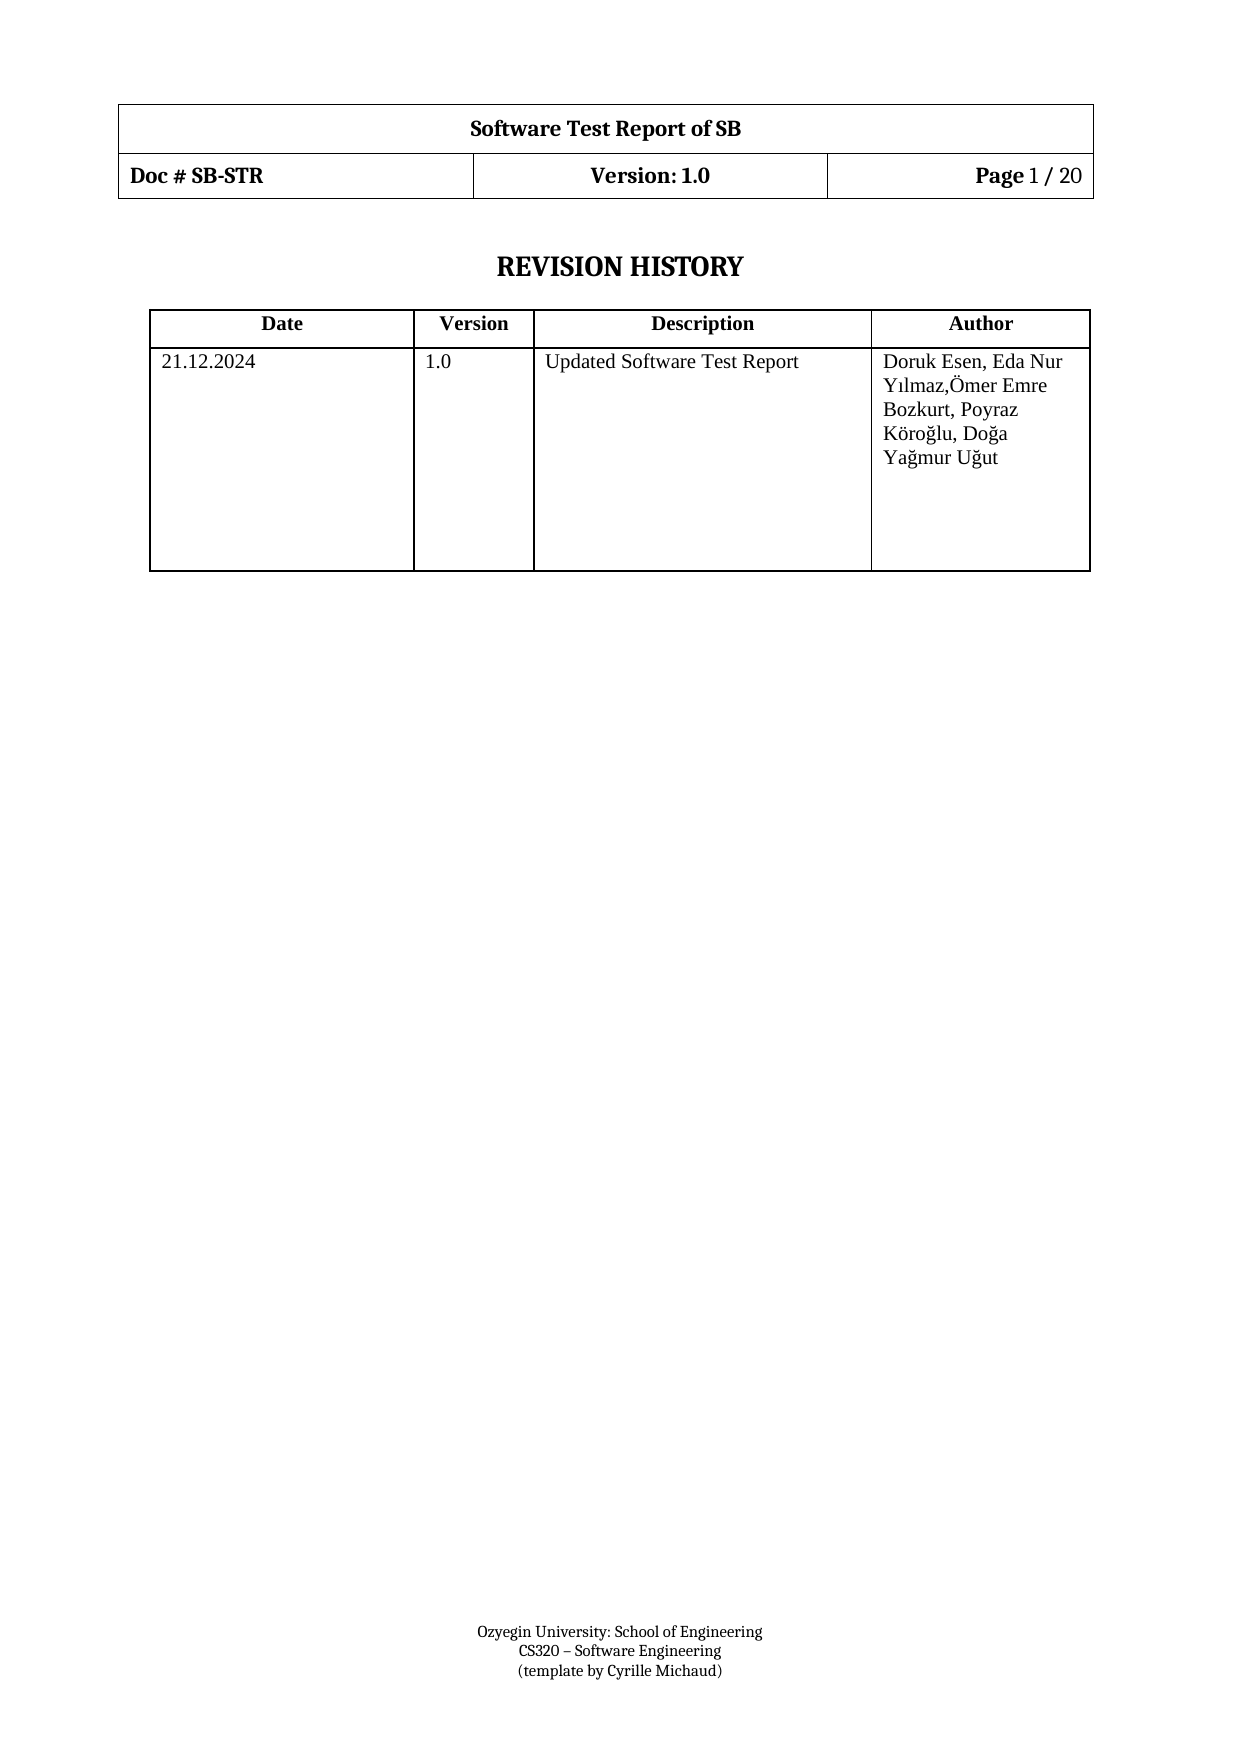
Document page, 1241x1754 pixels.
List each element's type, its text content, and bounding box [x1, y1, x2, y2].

table_header Description [535, 311, 871, 347]
table_cell Doruk Esen, Eda Nur Yılmaz,Ömer Emre Bozkurt, Poyraz Köroğlu, Doğa Yağmur Uğut [872, 349, 1089, 570]
table_cell Updated Software Test Report [535, 349, 871, 570]
table_cell 1.0 [415, 349, 533, 570]
table_cell 21.12.2024 [151, 349, 413, 570]
table_header Date [151, 311, 413, 347]
title REVISION HISTORY [148, 250, 1092, 284]
table_header Version [415, 311, 533, 347]
table_header Author [872, 311, 1089, 347]
